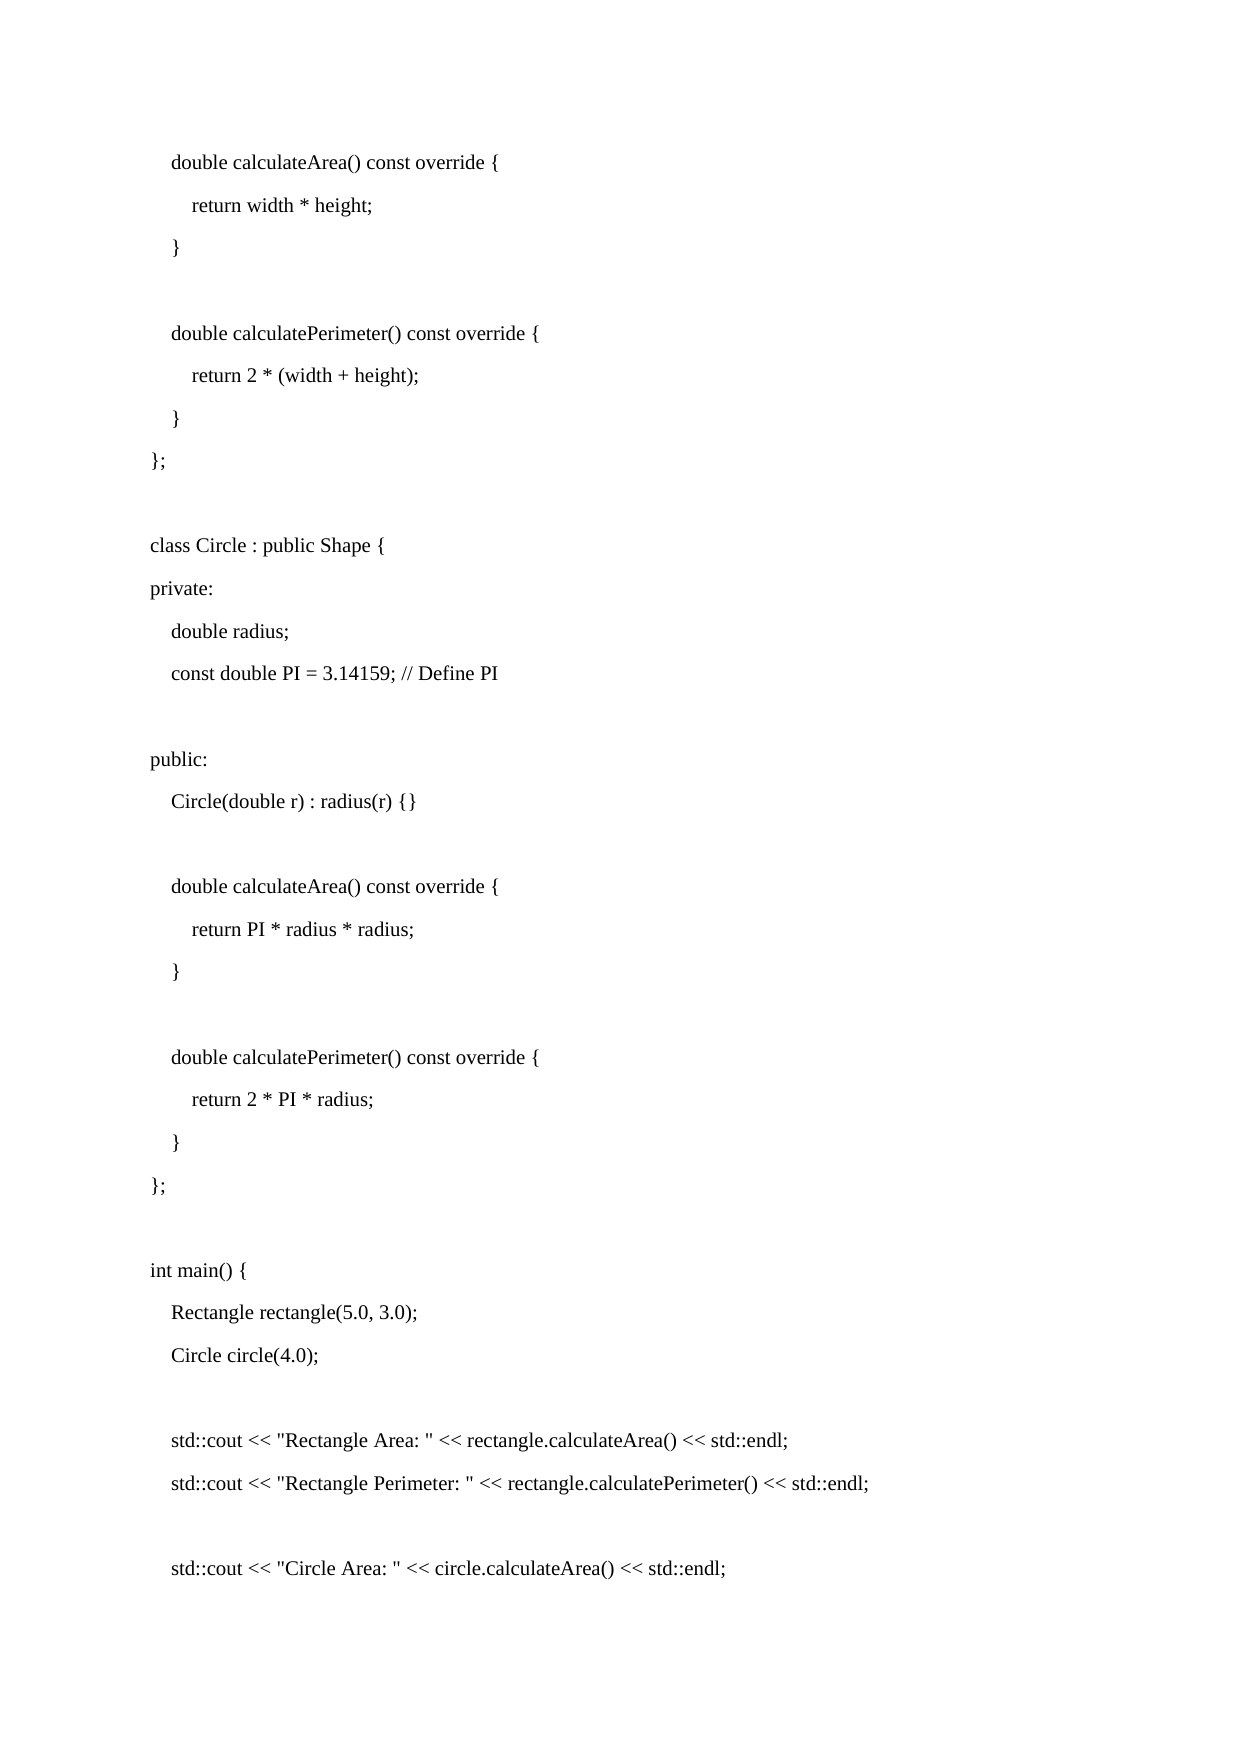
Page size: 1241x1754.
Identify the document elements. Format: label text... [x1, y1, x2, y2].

text } [150, 1130, 1090, 1154]
text return 2 * PI * radius; [150, 1087, 1090, 1111]
text } [150, 406, 1090, 430]
text double calculateArea() const override { [150, 874, 1090, 898]
text } [150, 959, 1090, 983]
text const double PI = 3.14159; // Define PI [150, 661, 1090, 685]
text std::cout << "Rectangle Area: " << rectangle.calculateArea() << std::endl; [150, 1428, 1090, 1452]
text public: [150, 746, 1090, 771]
text std::cout << "Circle Area: " << circle.calculateArea() << std::endl; [150, 1556, 1090, 1580]
text double radius; [150, 619, 1090, 643]
text Circle(double r) : radius(r) {} [150, 789, 1090, 813]
text std::cout << "Rectangle Perimeter: " << rectangle.calculatePerimeter() << std::endl; [150, 1471, 1090, 1495]
text double calculatePerimeter() const override { [150, 320, 1090, 344]
text }; [150, 1172, 1090, 1197]
text }; [150, 448, 1090, 472]
text } [150, 235, 1090, 259]
text return 2 * (width + height); [150, 363, 1090, 387]
text Circle circle(4.0); [150, 1343, 1090, 1367]
text return PI * radius * radius; [150, 917, 1090, 941]
text class Circle : public Shape { [150, 533, 1090, 557]
text double calculateArea() const override { [150, 150, 1090, 174]
text Rectangle rectangle(5.0, 3.0); [150, 1300, 1090, 1324]
text int main() { [150, 1258, 1090, 1282]
text private: [150, 576, 1090, 600]
text return width * height; [150, 193, 1090, 217]
text double calculatePerimeter() const override { [150, 1045, 1090, 1069]
